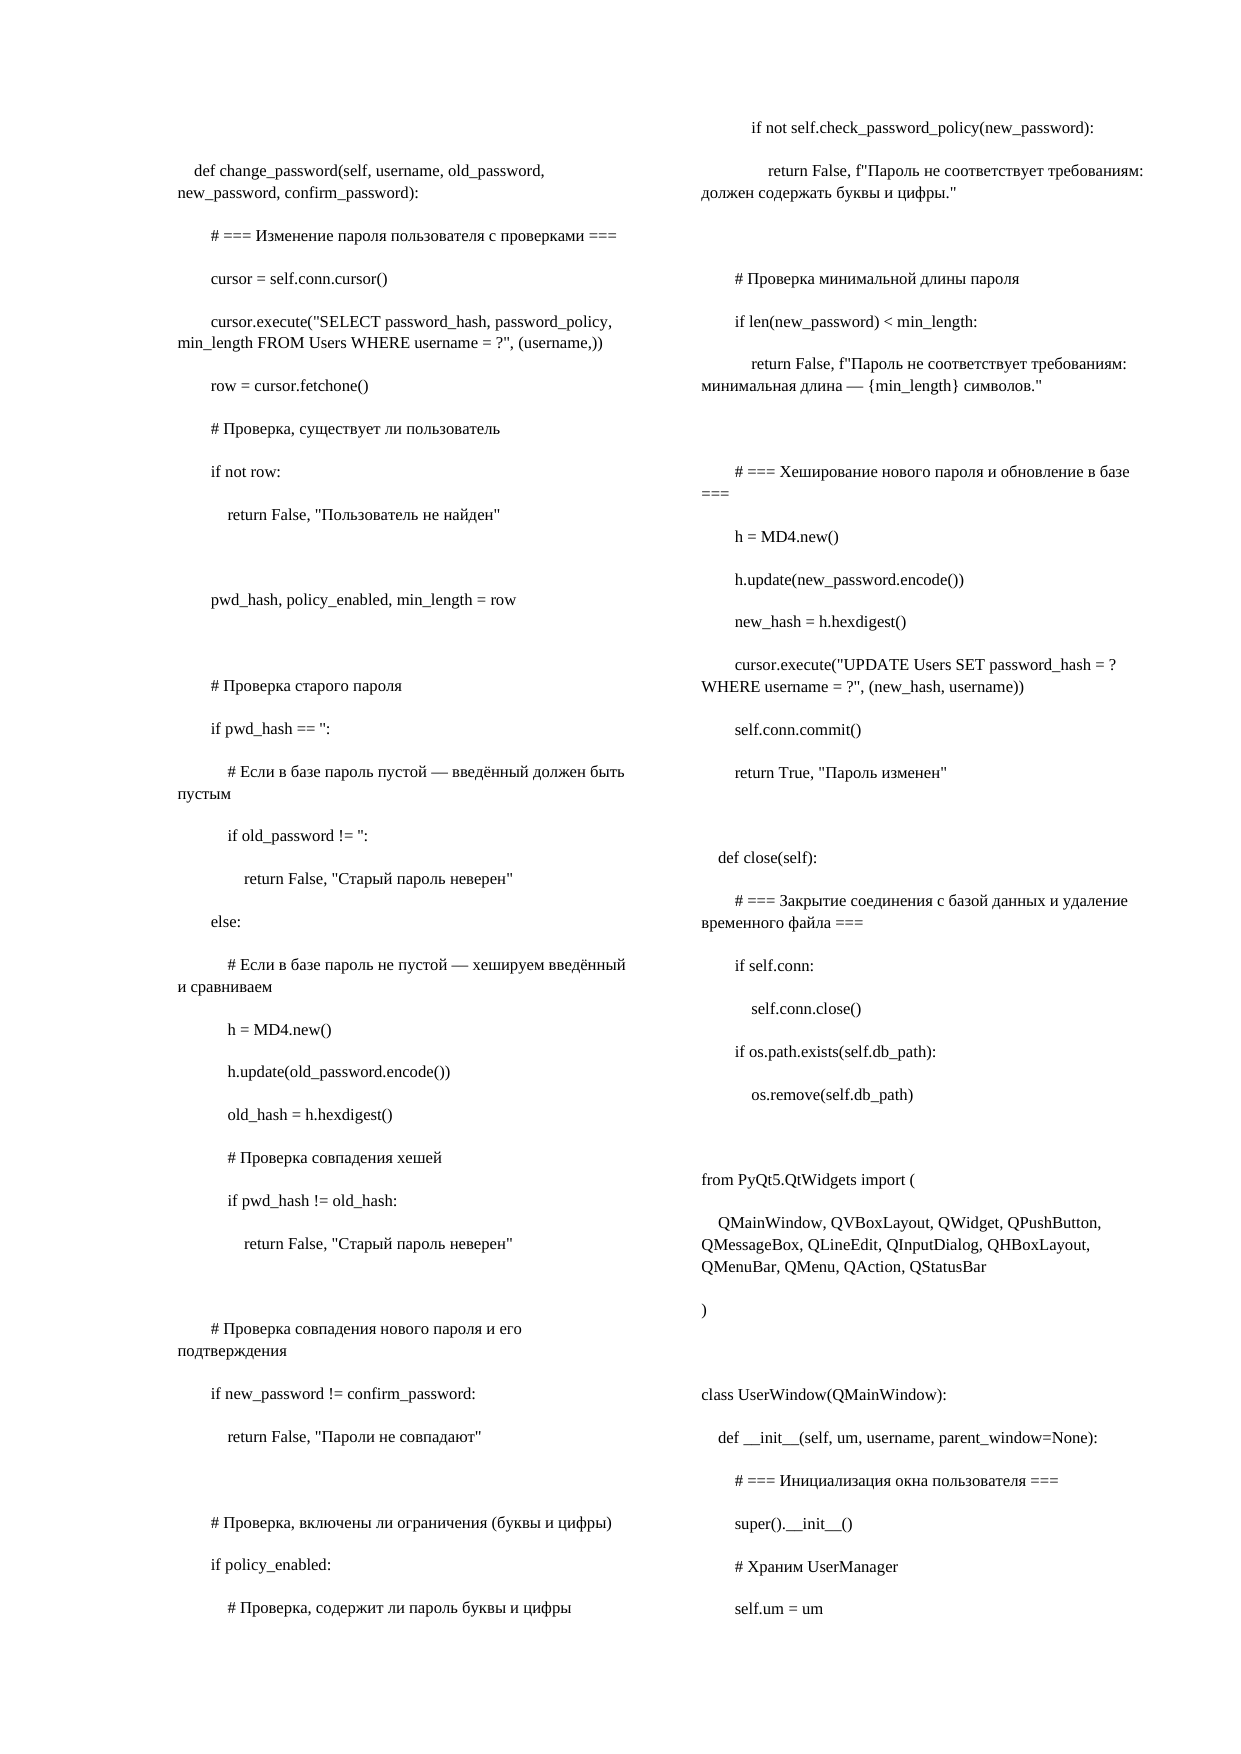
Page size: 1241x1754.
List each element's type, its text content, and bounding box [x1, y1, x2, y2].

text return False, "Старый пароль неверен" [177, 869, 627, 888]
text if pwd_hash != old_hash: [177, 1191, 627, 1210]
text if os.path.exists(self.db_path): [701, 1041, 1152, 1061]
text cursor = self.conn.cursor() [177, 268, 627, 288]
text # === Инициализация окна пользователя === [701, 1471, 1152, 1490]
text def change_password(self, username, old_password, new_password, confirm_password): [177, 161, 627, 202]
text self.conn.close() [701, 999, 1152, 1018]
text super().__init__() [701, 1513, 1152, 1533]
text # Проверка совпадения нового пароля и его подтверждения [177, 1319, 627, 1360]
text h.update(old_password.encode()) [177, 1062, 627, 1081]
text # === Изменение пароля пользователя с проверками === [177, 226, 627, 245]
text QMainWindow, QVBoxLayout, QWidget, QPushButton, QMessageBox, QLineEdit, QInputDialog, QHBoxLayout, QMenuBar, QMenu, QAction, QStatusBar [701, 1213, 1152, 1276]
text return False, f"Пароль не соответствует требованиям: должен содержать буквы и цифры." [701, 161, 1152, 202]
text self.um = um [701, 1599, 1152, 1618]
text # Храним UserManager [701, 1556, 1152, 1576]
text h = MD4.new() [701, 527, 1152, 546]
text if pwd_hash == '': [177, 719, 627, 738]
text if policy_enabled: [177, 1555, 627, 1574]
text # Проверка совпадения хешей [177, 1148, 627, 1167]
text from PyQt5.QtWidgets import ( [701, 1170, 1152, 1189]
text return True, "Пароль изменен" [701, 763, 1152, 782]
text # Проверка, содержит ли пароль буквы и цифры [177, 1598, 627, 1617]
text # === Хеширование нового пароля и обновление в базе === [701, 462, 1152, 503]
text if self.conn: [701, 956, 1152, 975]
text return False, f"Пароль не соответствует требованиям: минимальная длина — {min_length} символов." [701, 354, 1152, 395]
text # === Закрытие соединения с базой данных и удаление временного файла === [701, 891, 1152, 932]
text cursor.execute("UPDATE Users SET password_hash = ? WHERE username = ?", (new_hash, username)) [701, 655, 1152, 696]
text return False, "Старый пароль неверен" [177, 1233, 627, 1253]
text if new_password != confirm_password: [177, 1384, 627, 1403]
text # Проверка, включены ли ограничения (буквы и цифры) [177, 1512, 627, 1532]
text # Если в базе пароль не пустой — хешируем введённый и сравниваем [177, 955, 627, 996]
text return False, "Пароли не совпадают" [177, 1427, 627, 1446]
text pwd_hash, policy_enabled, min_length = row [177, 590, 627, 609]
text # Проверка минимальной длины пароля [701, 268, 1152, 288]
text new_hash = h.hexdigest() [701, 612, 1152, 631]
text if not self.check_password_policy(new_password): [701, 118, 1152, 137]
text if len(new_password) < min_length: [701, 311, 1152, 331]
text ) [701, 1299, 1152, 1319]
text row = cursor.fetchone() [177, 376, 627, 395]
text return False, "Пользователь не найден" [177, 504, 627, 524]
text old_hash = h.hexdigest() [177, 1105, 627, 1124]
text # Проверка старого пароля [177, 676, 627, 695]
text # Если в базе пароль пустой — введённый должен быть пустым [177, 761, 627, 803]
text class UserWindow(QMainWindow): [701, 1385, 1152, 1404]
text if old_password != '': [177, 826, 627, 845]
text def close(self): [701, 848, 1152, 867]
text else: [177, 912, 627, 931]
text h.update(new_password.encode()) [701, 569, 1152, 588]
text h = MD4.new() [177, 1019, 627, 1039]
text os.remove(self.db_path) [701, 1084, 1152, 1103]
text cursor.execute("SELECT password_hash, password_policy, min_length FROM Users WHERE username = ?", (username,)) [177, 311, 627, 352]
text # Проверка, существует ли пользователь [177, 419, 627, 438]
text if not row: [177, 462, 627, 481]
text def __init__(self, um, username, parent_window=None): [701, 1428, 1152, 1447]
text self.conn.commit() [701, 720, 1152, 739]
